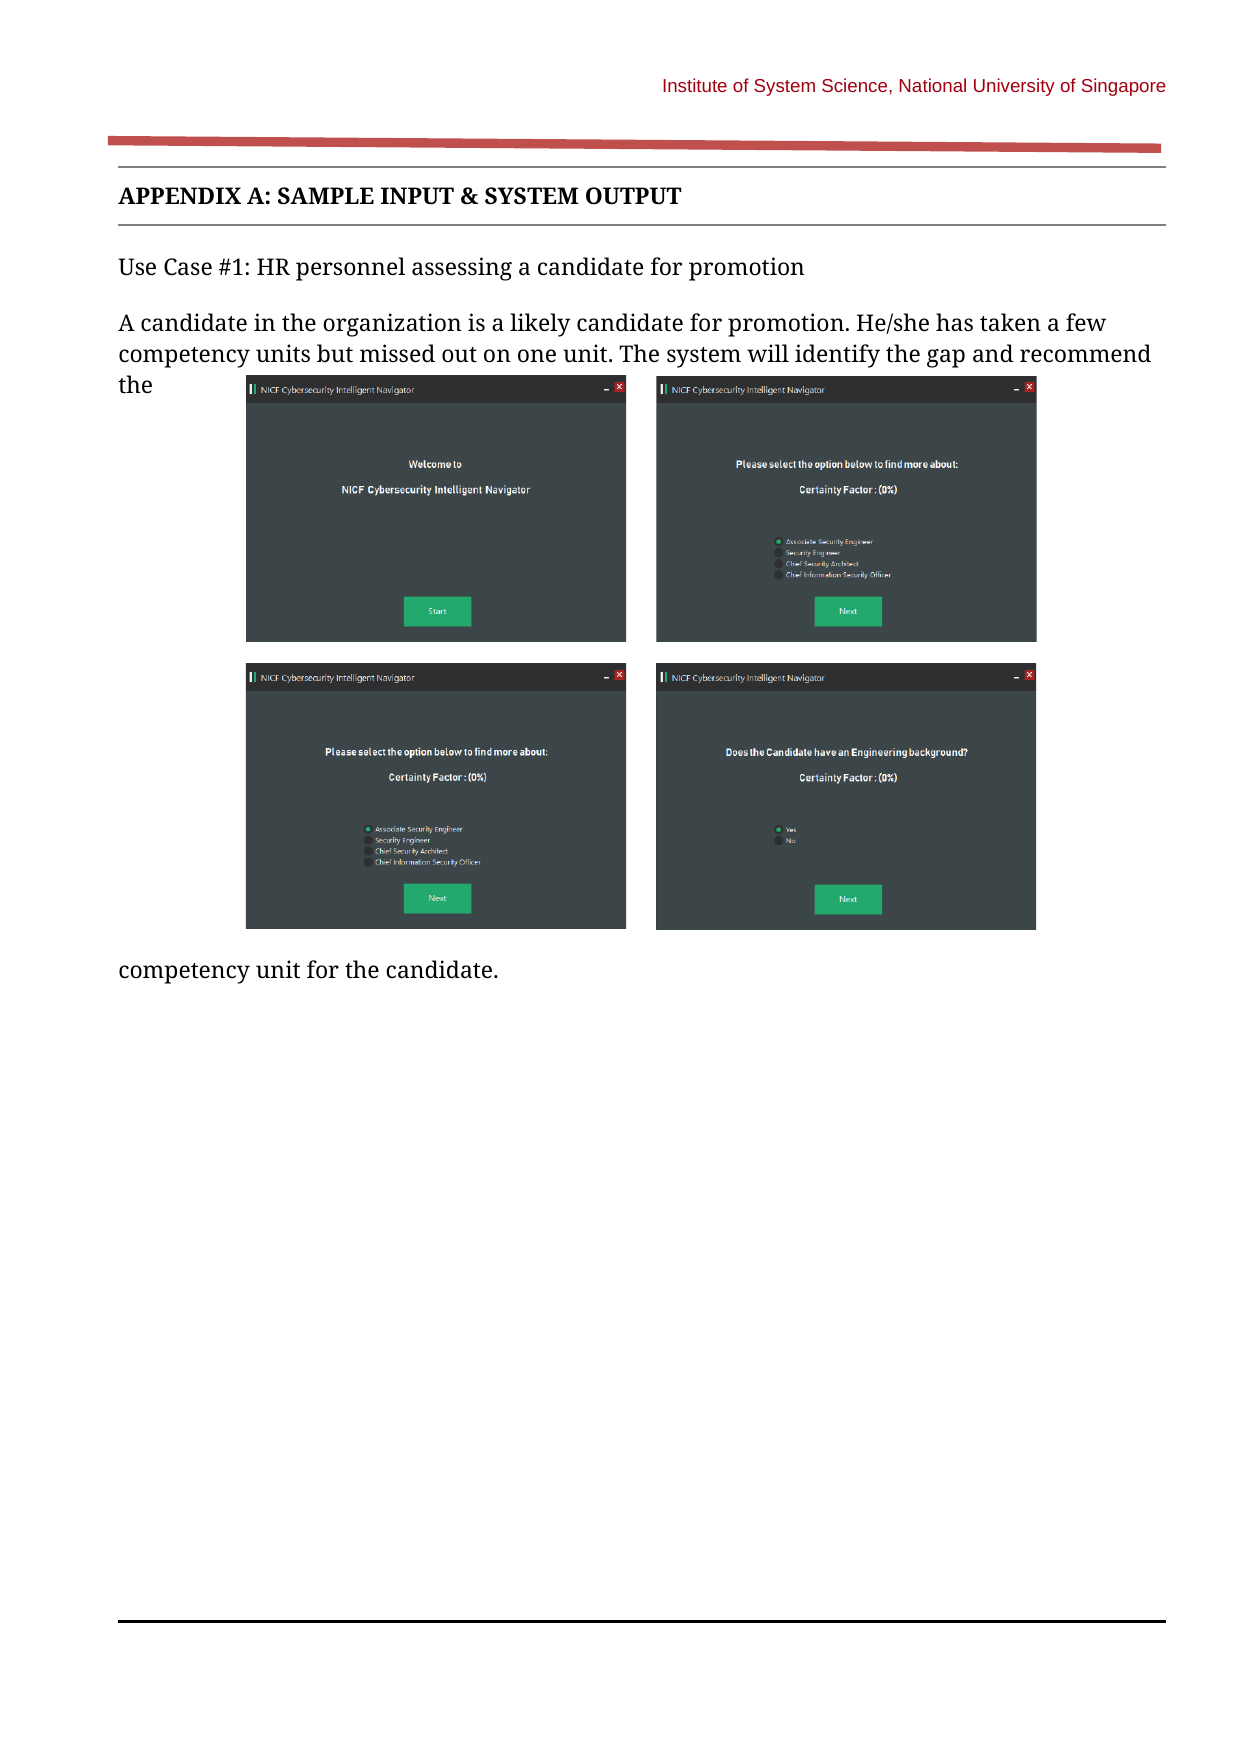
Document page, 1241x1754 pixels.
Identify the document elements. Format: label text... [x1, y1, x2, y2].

picture [245, 663, 627, 929]
picture [246, 375, 627, 642]
subtitle APPENDIX A: SAMPLE INPUT & SYSTEM OUTPUT [118, 168, 1166, 224]
picture [656, 376, 1037, 642]
text Use Case #1: HR personnel assessing a candidate for promotion [118, 251, 1166, 282]
picture [656, 663, 1037, 930]
